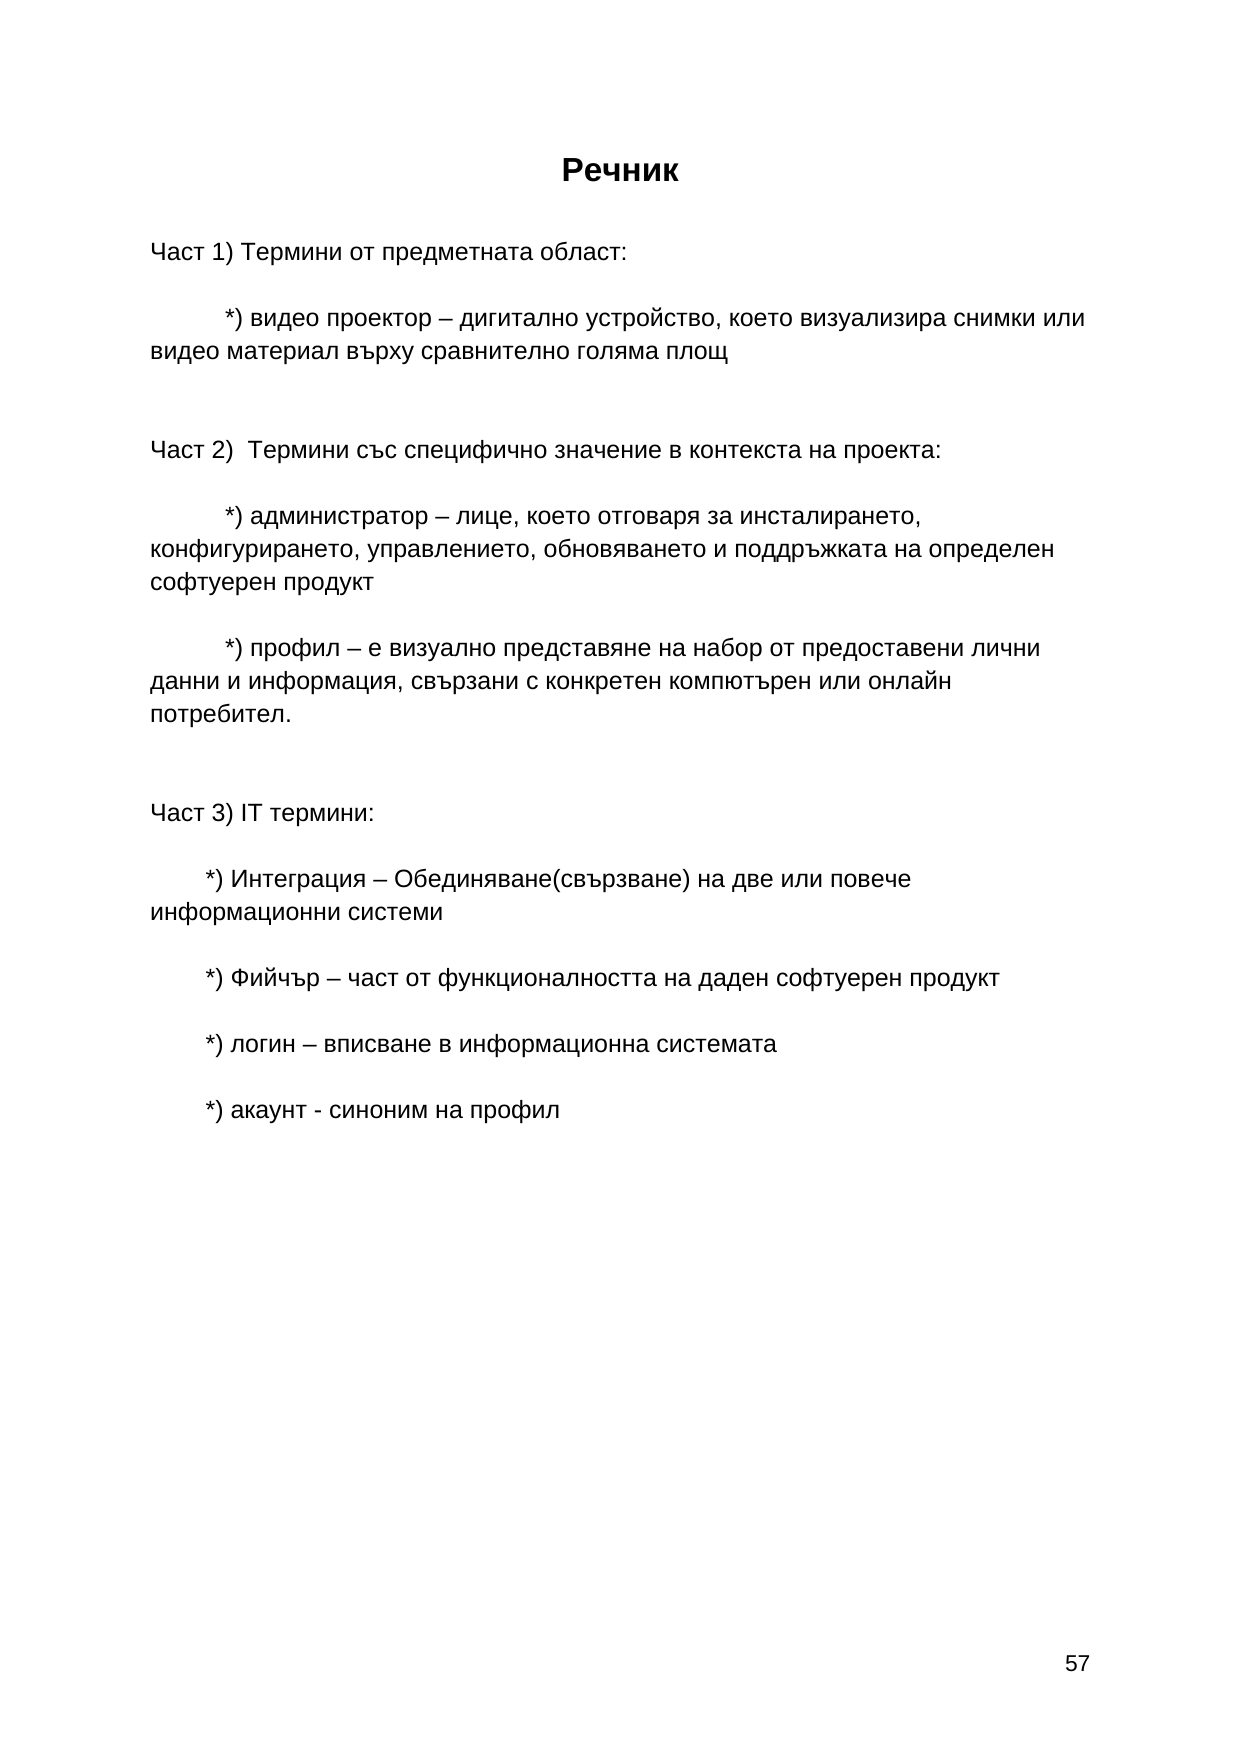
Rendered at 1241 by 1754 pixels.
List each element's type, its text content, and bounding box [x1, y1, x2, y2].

text *) администратор – лице, което отговаря за инсталирането, конфигурирането, управлението, обновяването и поддръжката на определен софтуерен продукт *) профил – е визуално представяне на набор от предоставени лични данни и информация, свързани с конкретен компютърен или онлайн потребител. Част 3) IT термини: *) Интеграция – Обединяване(свързване) на две или повече информационни системи *) Фийчър – част от функционалността на даден софтуерен продукт *) логин – вписване в информационна системата *) акаунт - синоним на профил [150, 468, 1090, 1124]
subtitle Речник [150, 150, 1090, 188]
text Част 1) Термини от предметната област: *) видео проектор – дигитално устройство, което визуализира снимки или видео материал върху сравнително голяма площ Част 2) Термини със специфично значение в контекста на проекта: [150, 237, 1090, 464]
